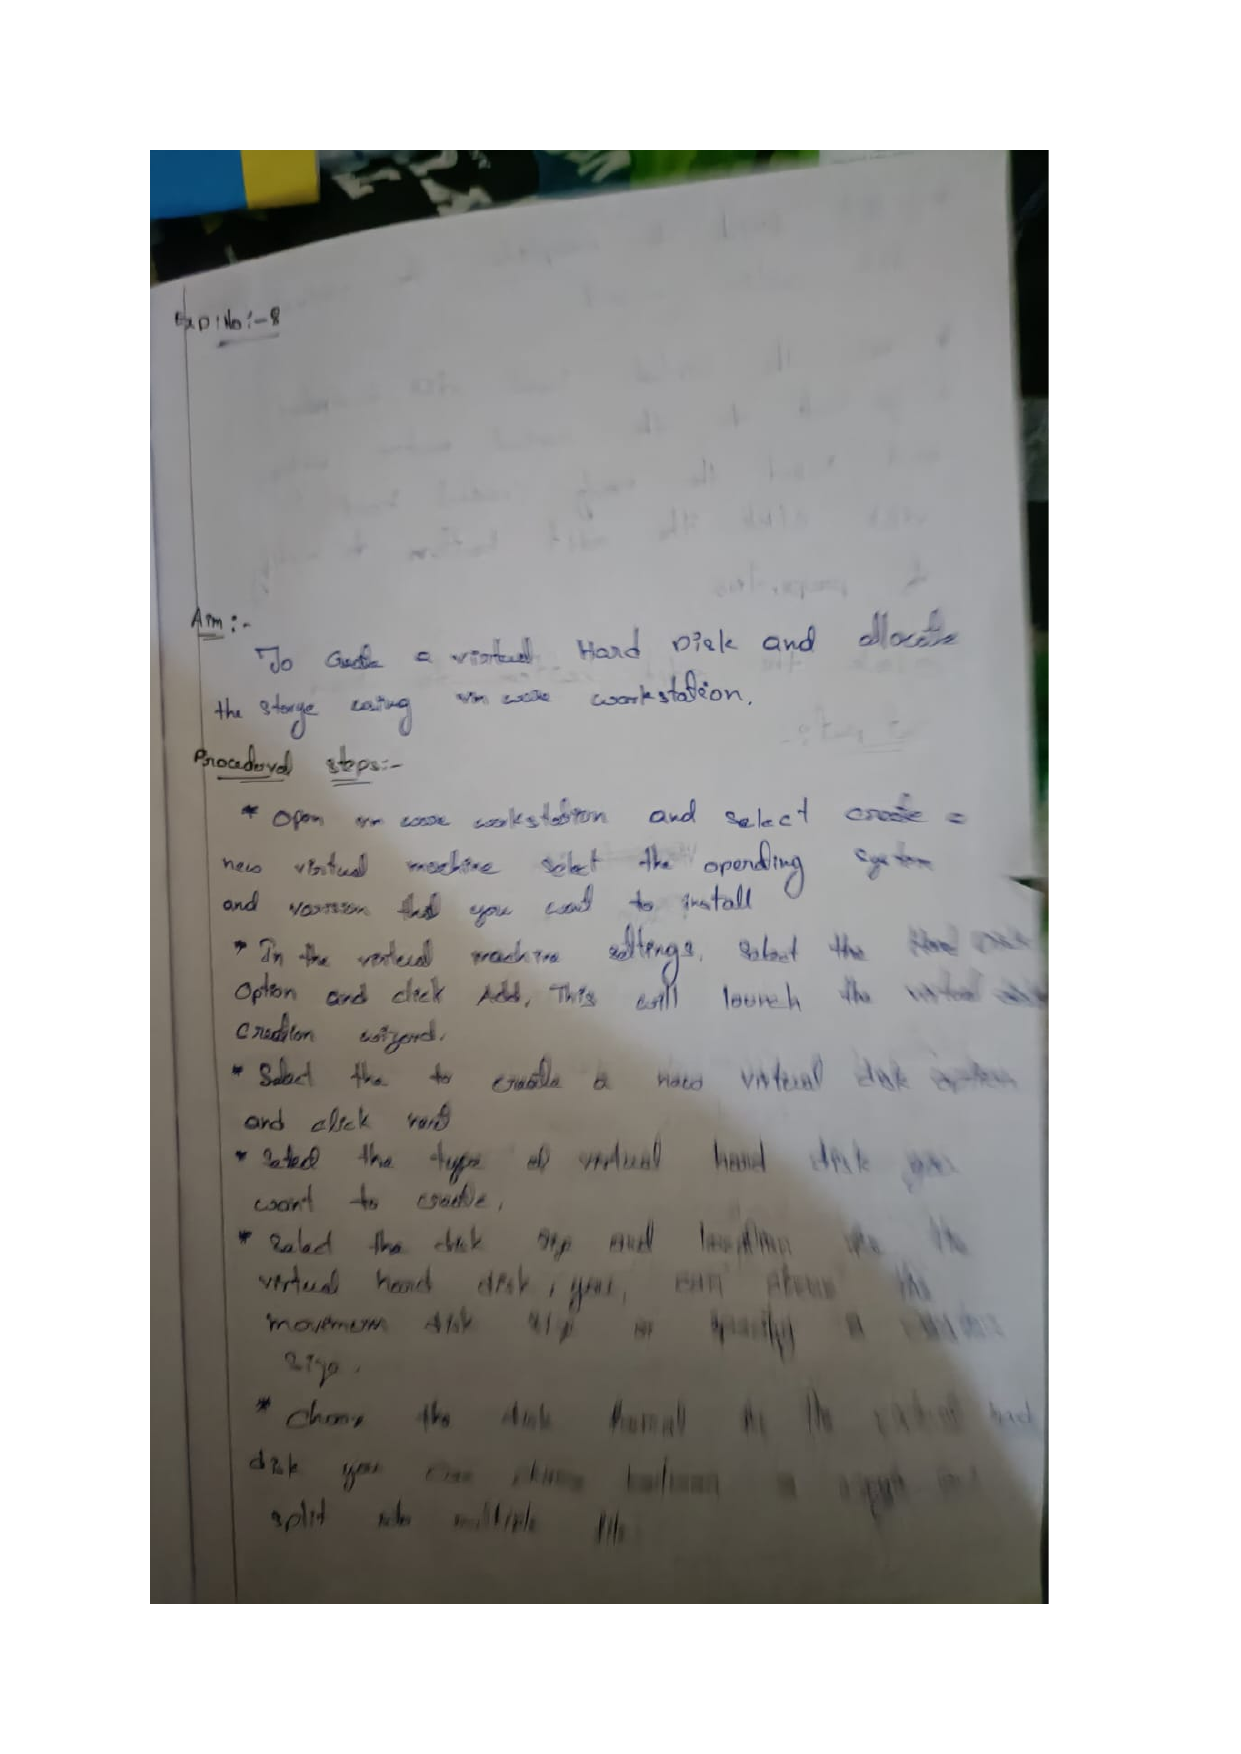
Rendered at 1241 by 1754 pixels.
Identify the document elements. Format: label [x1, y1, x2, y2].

picture [150, 150, 1049, 1604]
